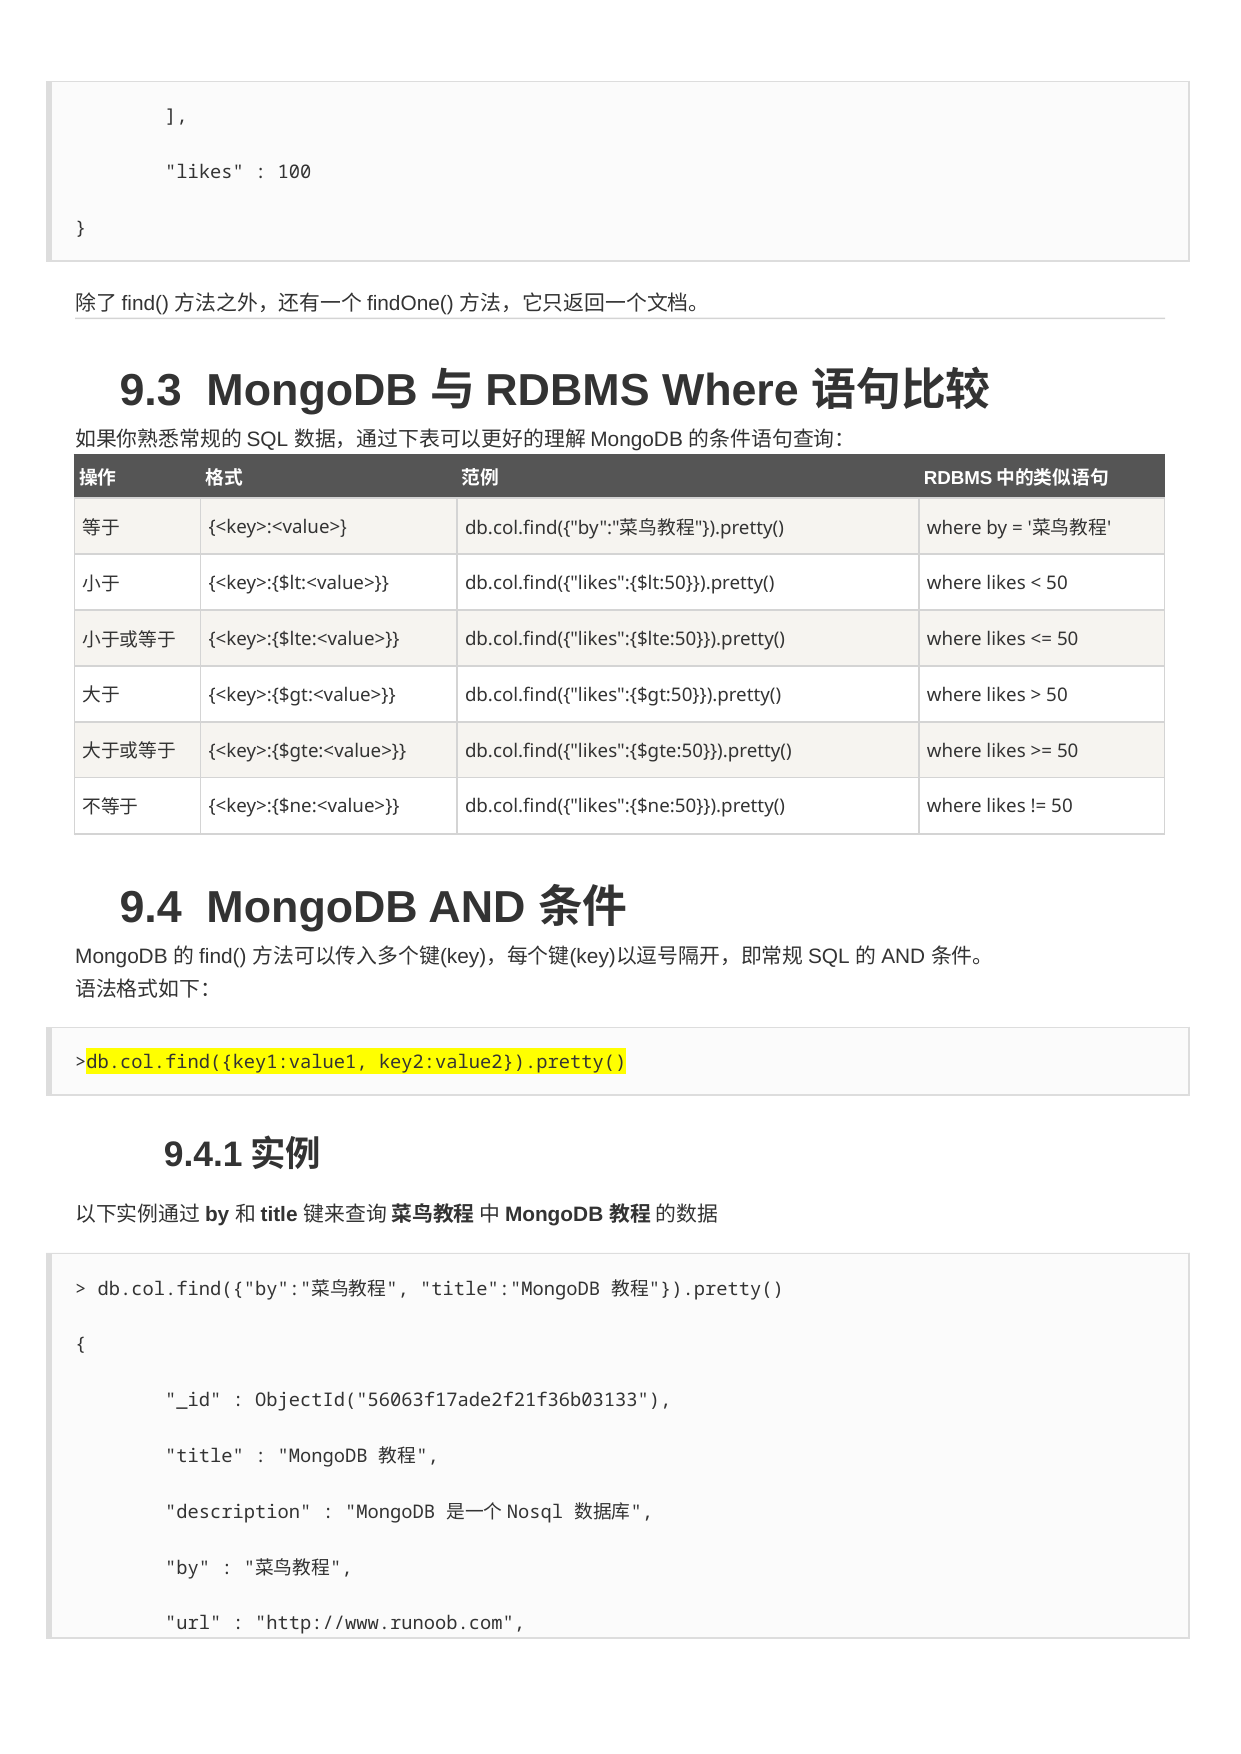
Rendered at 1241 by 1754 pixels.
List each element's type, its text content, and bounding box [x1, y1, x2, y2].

table_cell 不等于 [75, 778, 200, 833]
table_header 操作 [75, 455, 200, 497]
table_cell {<key>:{$lt:<value>}} [201, 555, 456, 609]
table_cell {<key>:{$ne:<value>}} [201, 778, 456, 833]
table_cell 小于 [75, 555, 200, 609]
table_cell where likes <= 50 [920, 611, 1164, 665]
table_cell db.col.find({"likes":{$gte:50}}).pretty() [458, 723, 918, 777]
table_header 格式 [201, 455, 456, 497]
text "url" : "http://www.runoob.com", [52, 1588, 1188, 1637]
table_cell db.col.find({"by":"菜鸟教程"}).pretty() [458, 499, 918, 553]
text 除了 find() 方法之外，还有一个 findOne() 方法，它只返回一个文档。 [75, 285, 1165, 317]
table_cell 等于 [75, 499, 200, 553]
text MongoDB 的 find() 方法可以传入多个键(key)，每个键(key)以逗号隔开，即常规 SQL 的 AND 条件。 [75, 938, 1165, 971]
text 以下实例通过 by 和 title 键来查询 菜鸟教程 中 MongoDB 教程 的数据 [75, 1196, 1165, 1229]
table_cell where likes < 50 [920, 555, 1164, 609]
text "description" : "MongoDB 是一个 Nosql 数据库", [52, 1476, 1188, 1527]
subtitle MongoDB AND 条件 [119, 870, 1165, 935]
table_cell db.col.find({"likes":{$lt:50}}).pretty() [458, 555, 918, 609]
table_cell where likes > 50 [920, 667, 1164, 721]
table_cell {<key>:{$gte:<value>}} [201, 723, 456, 777]
text 如果你熟悉常规的 SQL 数据，通过下表可以更好的理解 MongoDB 的条件语句查询： [75, 421, 1165, 454]
table_cell 小于或等于 [75, 611, 200, 665]
table_cell where likes >= 50 [920, 723, 1164, 777]
subtitle 实例 [164, 1119, 1165, 1184]
table_header RDBMS中的类似语句 [920, 455, 1164, 497]
text "title" : "MongoDB 教程", [52, 1420, 1188, 1471]
text 语法格式如下： [75, 971, 1165, 1003]
text > db.col.find({"by":"菜鸟教程", "title":"MongoDB 教程"}).pretty() [52, 1254, 1188, 1303]
table_cell db.col.find({"likes":{$gt:50}}).pretty() [458, 667, 918, 721]
text ], [52, 82, 1188, 131]
table_cell {<key>:{$gt:<value>}} [201, 667, 456, 721]
table_cell {<key>:{$lte:<value>}} [201, 611, 456, 665]
text "likes" : 100 [52, 137, 1188, 187]
table_cell where likes != 50 [920, 778, 1164, 833]
text "by" : "菜鸟教程", [52, 1532, 1188, 1583]
table_cell where by = '菜鸟教程' [920, 499, 1164, 553]
text { [52, 1308, 1188, 1359]
text >db.col.find({key1:value1, key2:value2}).pretty() [52, 1028, 1188, 1094]
text "_id" : ObjectId("56063f17ade2f21f36b03133"), [52, 1364, 1188, 1415]
text } [52, 193, 1188, 260]
table_cell db.col.find({"likes":{$lte:50}}).pretty() [458, 611, 918, 665]
table_cell db.col.find({"likes":{$ne:50}}).pretty() [458, 778, 918, 833]
table_cell 大于 [75, 667, 200, 721]
table_cell {<key>:<value>} [201, 499, 456, 553]
table_header 范例 [458, 455, 918, 497]
subtitle MongoDB 与 RDBMS Where 语句比较 [119, 353, 1165, 418]
table_cell 大于或等于 [75, 723, 200, 777]
